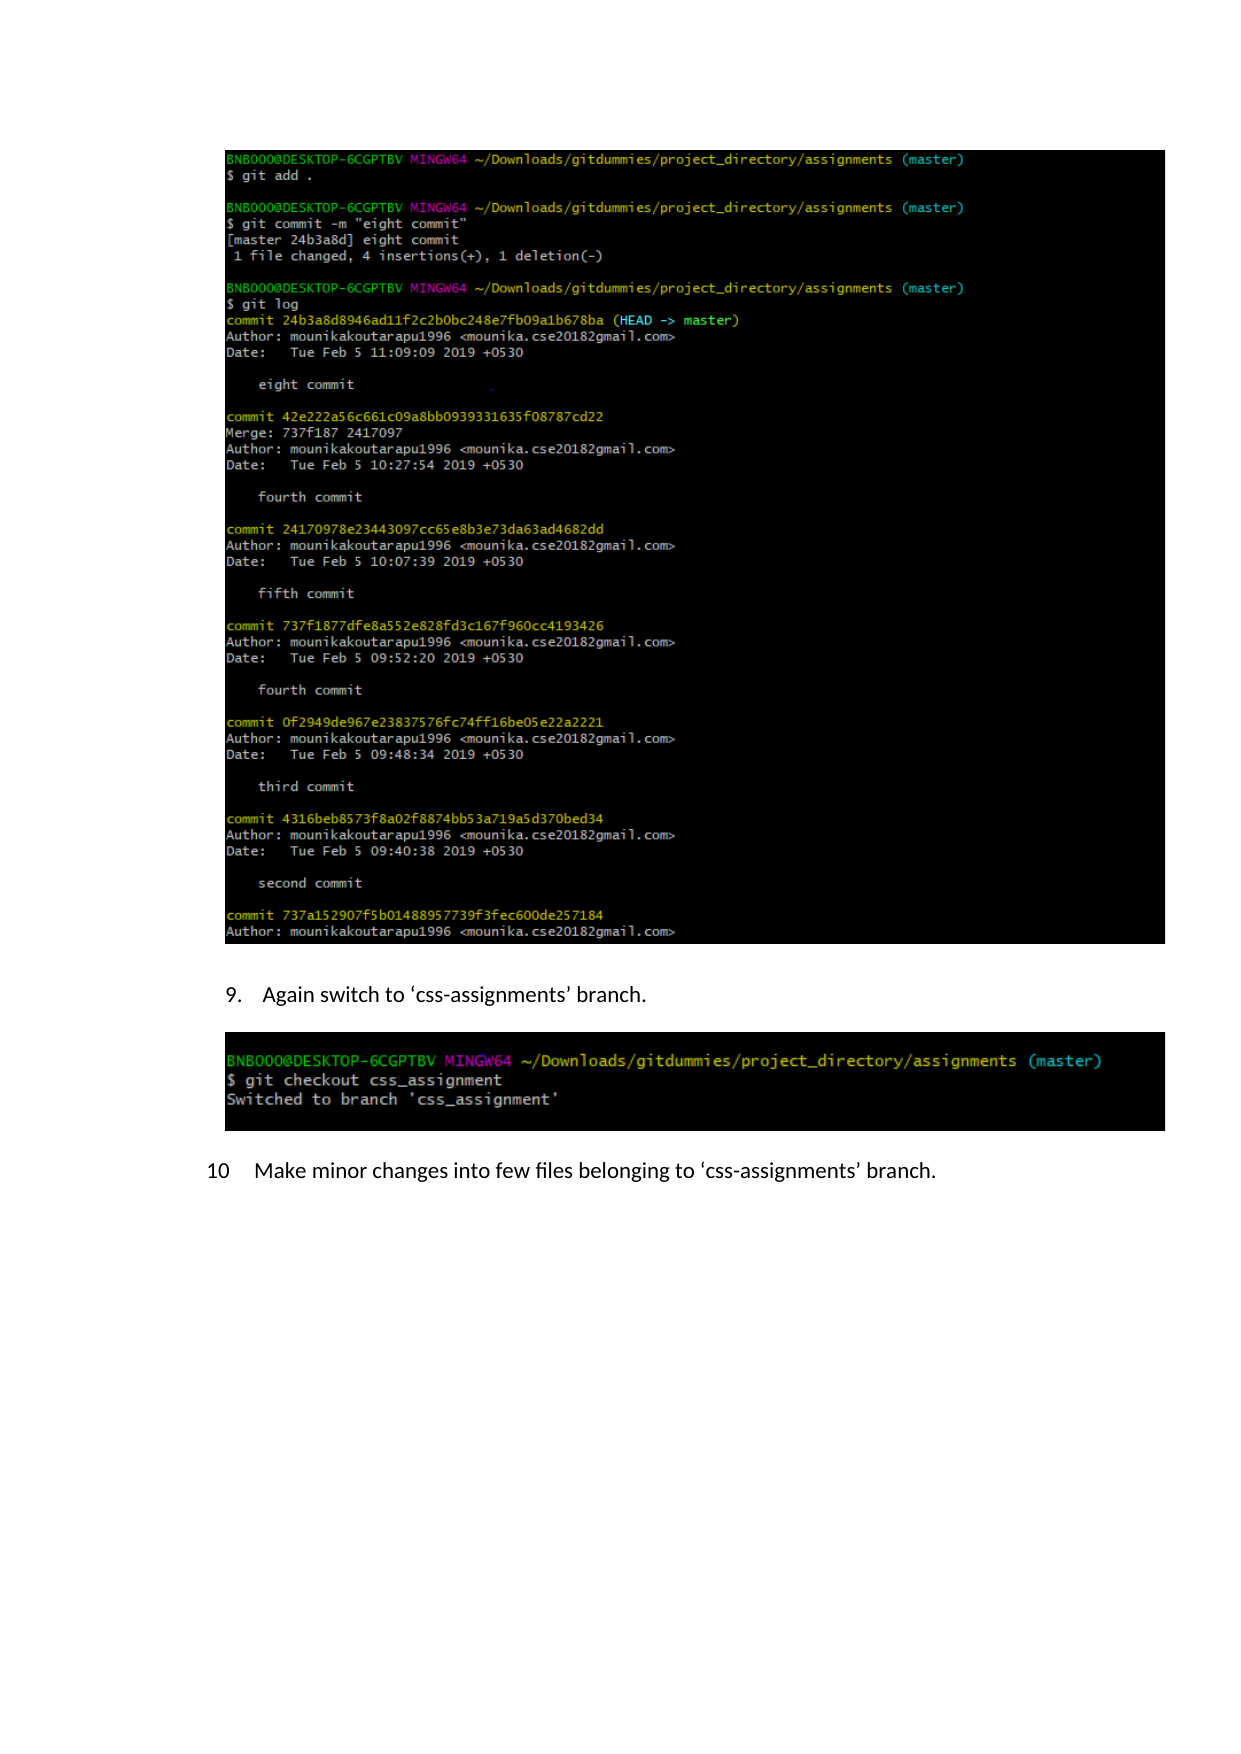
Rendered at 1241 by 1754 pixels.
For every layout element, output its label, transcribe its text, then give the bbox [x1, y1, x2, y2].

list Again switch to ‘css-assignments’ branch. [225, 980, 1090, 1008]
picture [225, 150, 1166, 944]
list Make minor changes into few files belonging to ‘css-assignments’ branch. [206, 1156, 1090, 1184]
picture [225, 1032, 1166, 1131]
